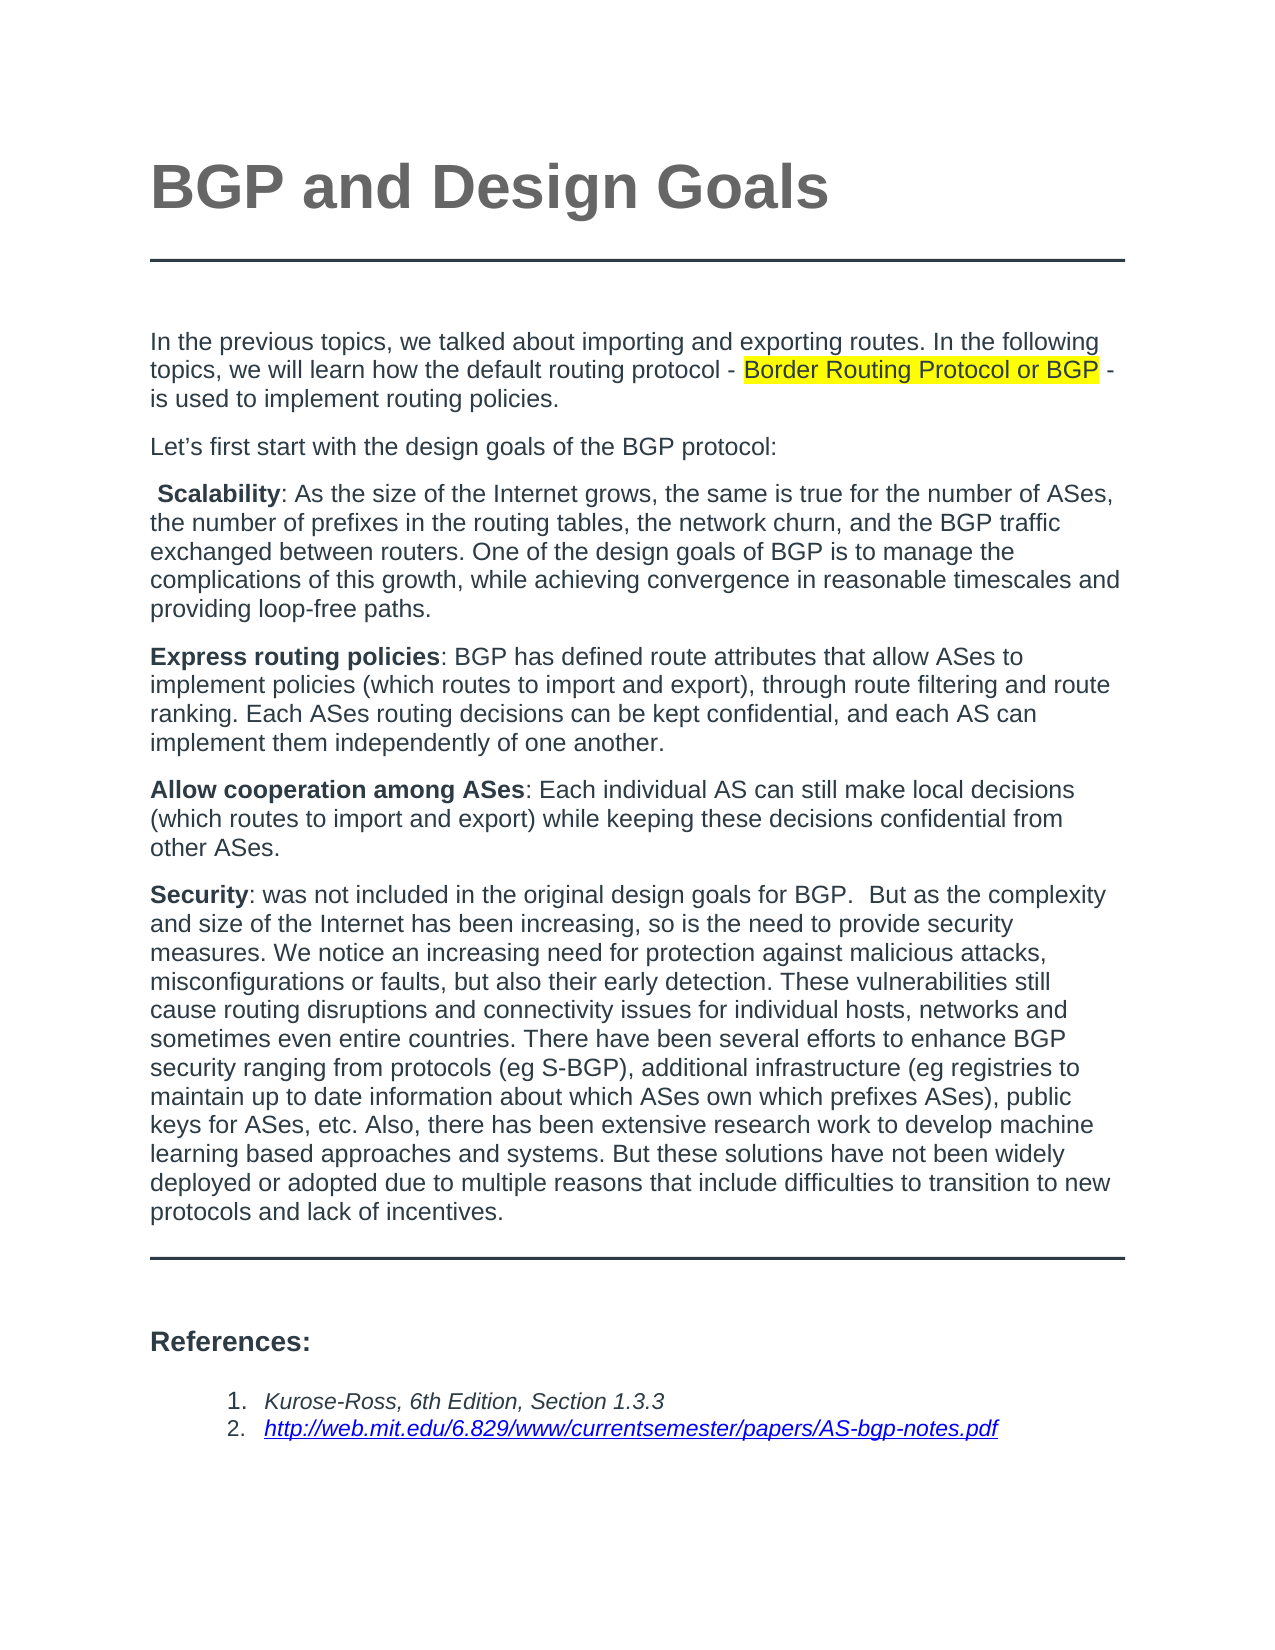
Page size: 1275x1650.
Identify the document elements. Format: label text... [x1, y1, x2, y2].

text Allow cooperation among ASes: Each individual AS can still make local decisions (which routes to import and export) while keeping these decisions confidential from other ASes. [150, 776, 1125, 862]
text Security: was not included in the original design goals for BGP. But as the complexity and size of the Internet has been increasing, so is the need to provide security measures. We notice an increasing need for protection against malicious attacks, misconfigurations or faults, but also their early detection. These vulnerabilities still cause routing disruptions and connectivity issues for individual hosts, networks and sometimes even entire countries. There have been several efforts to enhance BGP security ranging from protocols (eg S-BGP), additional infrastructure (eg registries to maintain up to date information about which ASes own which prefixes ASes), public keys for ASes, etc. Also, there has been extensive research work to develop machine learning based approaches and systems. But these solutions have not been widely deployed or adopted due to multiple reasons that include difficulties to transition to new protocols and lack of incentives. [150, 881, 1125, 1226]
text In the previous topics, we talked about importing and exporting routes. In the following topics, we will learn how the default routing protocol - Border Routing Protocol or BGP - is used to implement routing policies. [150, 327, 1125, 413]
text Let’s first start with the design goals of the BGP protocol: [150, 432, 1125, 461]
subtitle References: [150, 1325, 1125, 1357]
list http://web.mit.edu/6.829/www/currentsemester/papers/AS-bgp-notes.pdf [227, 1415, 1125, 1441]
text Scalability: As the size of the Internet grows, the same is true for the number of ASes, the number of prefixes in the routing tables, the network churn, and the BGP traffic exchanged between routers. One of the design goals of BGP is to manage the complications of this growth, while achieving convergence in reasonable timescales and providing loop-free paths. [150, 479, 1125, 623]
subtitle BGP and Design Goals [150, 150, 1125, 222]
list Kurose-Ross, 6th Edition, Section 1.3.3 [227, 1386, 1125, 1415]
text Express routing policies: BGP has defined route attributes that allow ASes to implement policies (which routes to import and export), through route filtering and route ranking. Each ASes routing decisions can be kept confidential, and each AS can implement them independently of one another. [150, 642, 1125, 757]
